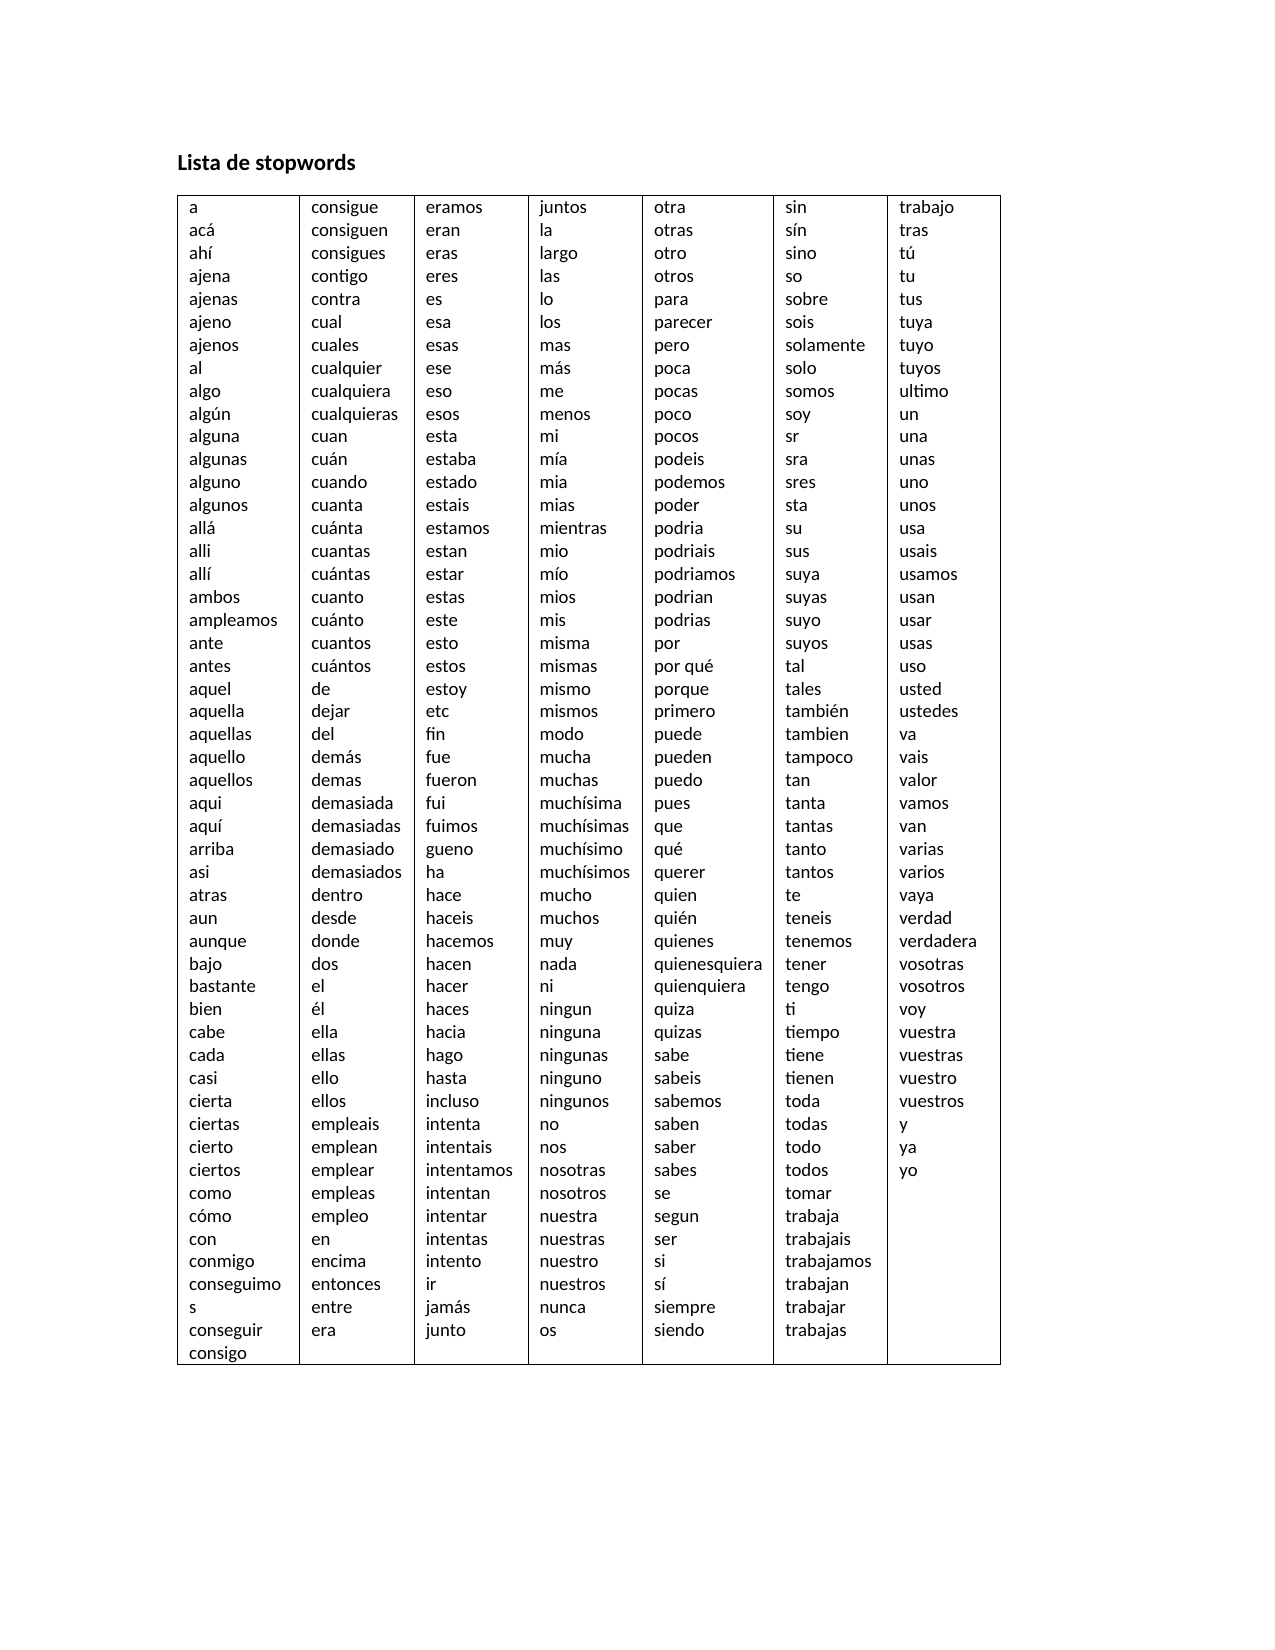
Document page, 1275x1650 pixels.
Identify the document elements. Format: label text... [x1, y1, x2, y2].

table_header sin sín sino so sobre sois solamente solo somos soy sr sra sres sta su sus suya suyas suyo suyos tal tales también tambien tampoco tan tanta tantas tanto tantos te teneis tenemos tener tengo ti tiempo tiene tienen toda todas todo todos tomar trabaja trabajais trabajamos trabajan trabajar trabajas [774, 196, 887, 1364]
table_header otra otras otro otros para parecer pero poca pocas poco pocos podeis podemos poder podria podriais podriamos podrian podrias por por qué porque primero puede pueden puedo pues que qué querer quien quién quienes quienesquiera quienquiera quiza quizas sabe sabeis sabemos saben saber sabes se segun ser si sí siempre siendo [643, 196, 773, 1364]
table_header eramos eran eras eres es esa esas ese eso esos esta estaba estado estais estamos estan estar estas este esto estos estoy etc fin fue fueron fui fuimos gueno ha hace haceis hacemos hacen hacer haces hacia hago hasta incluso intenta intentais intentamos intentan intentar intentas intento ir jamás junto [415, 196, 528, 1364]
table_header consigue consiguen consigues contigo contra cual cuales cualquier cualquiera cualquieras cuan cuán cuando cuanta cuánta cuantas cuántas cuanto cuánto cuantos cuántos de dejar del demás demas demasiada demasiadas demasiado demasiados dentro desde donde dos el él ella ellas ello ellos empleais emplean emplear empleas empleo en encima entonces entre era [300, 196, 414, 1364]
table_header trabajo tras tú tu tus tuya tuyo tuyos ultimo un una unas uno unos usa usais usamos usan usar usas uso usted ustedes va vais valor vamos van varias varios vaya verdad verdadera vosotras vosotros voy vuestra vuestras vuestro vuestros y ya yo [888, 196, 1000, 1364]
table_header juntos la largo las lo los mas más me menos mi mía mia mias mientras mio mío mios mis misma mismas mismo mismos modo mucha muchas muchísima muchísimas muchísimo muchísimos mucho muchos muy nada ni ningun ninguna ningunas ninguno ningunos no nos nosotras nosotros nuestra nuestras nuestro nuestros nunca os [529, 196, 642, 1364]
text Lista de stopwords [177, 148, 1098, 176]
table_header a acá ahí ajena ajenas ajeno ajenos al algo algún alguna algunas alguno algunos allá alli allí ambos ampleamos ante antes aquel aquella aquellas aquello aquellos aqui aquí arriba asi atras aun aunque bajo bastante bien cabe cada casi cierta ciertas cierto ciertos como cómo con conmigo conseguimos conseguir consigo [178, 196, 299, 1364]
